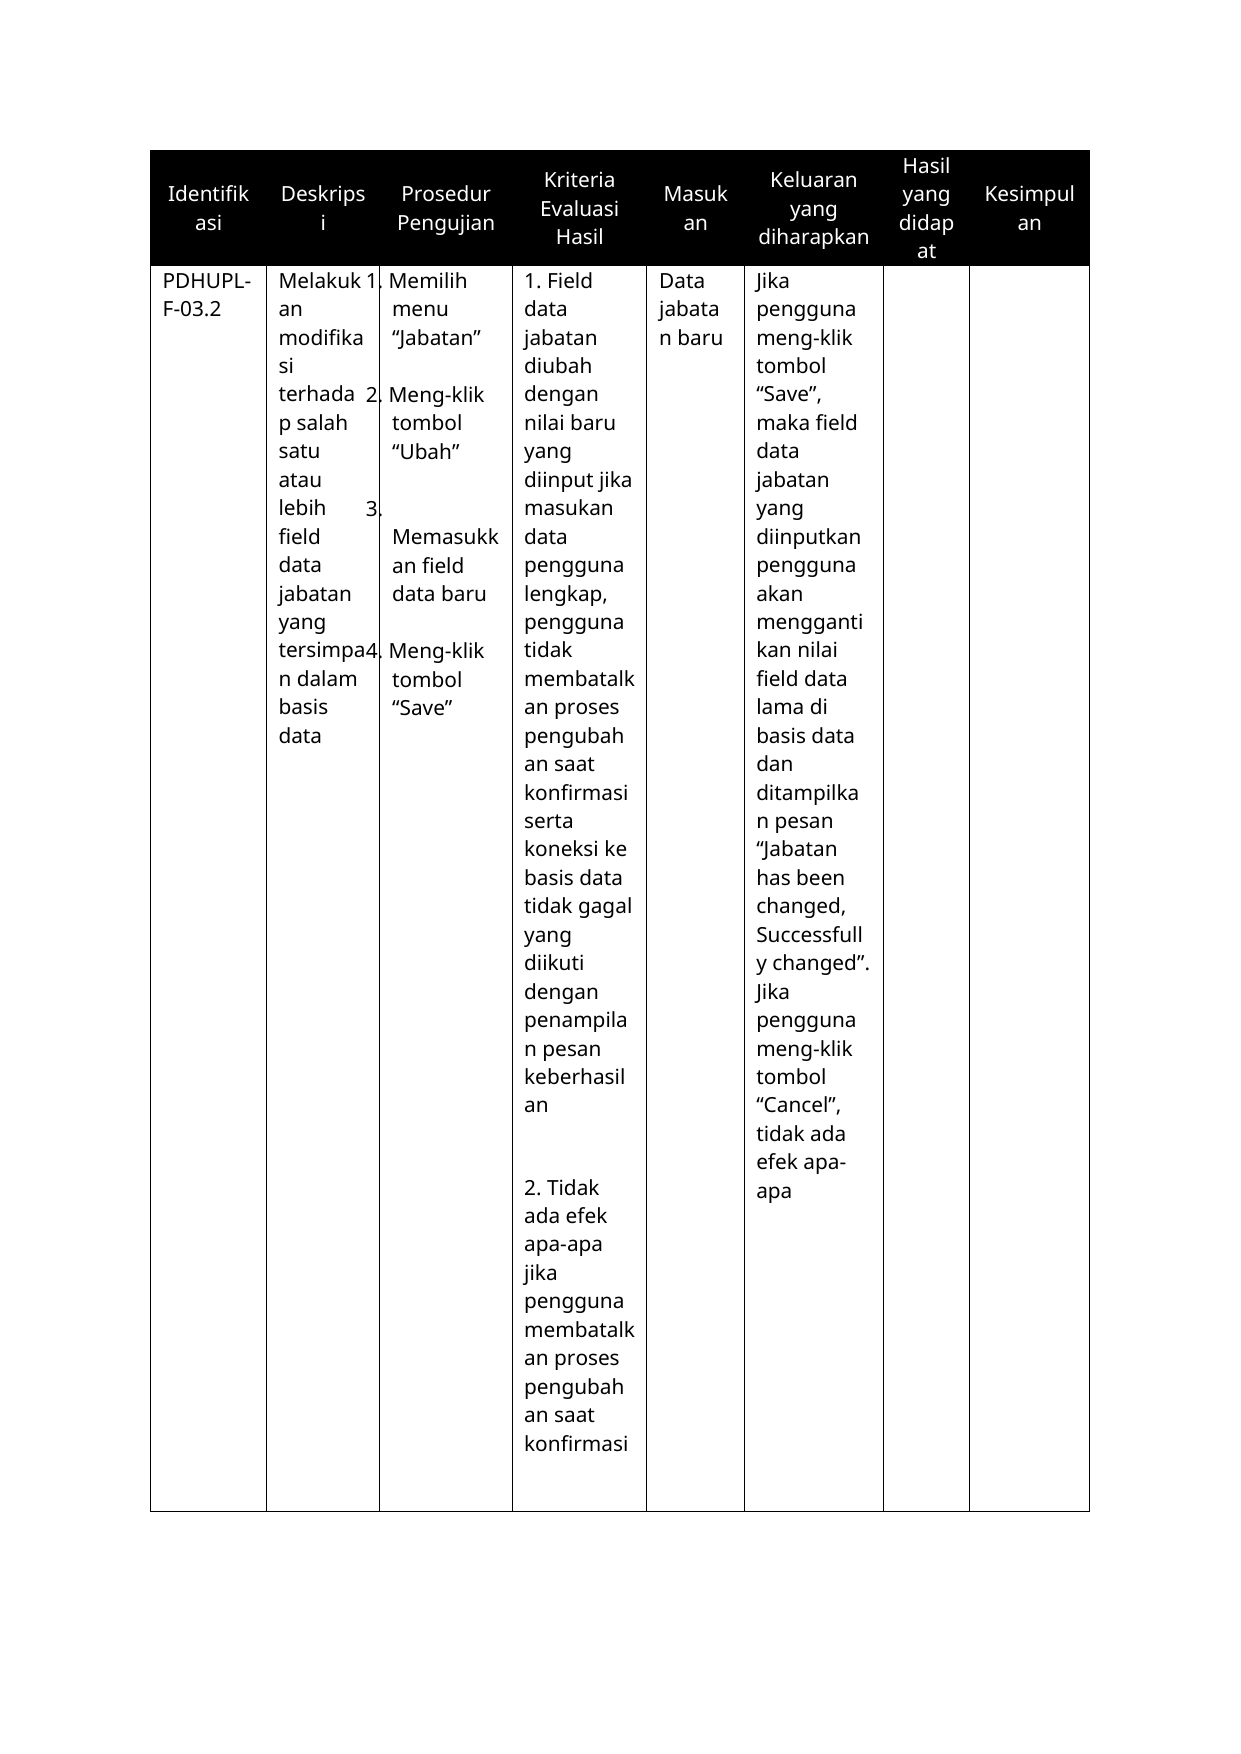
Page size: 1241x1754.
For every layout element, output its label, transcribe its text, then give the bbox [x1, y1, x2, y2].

table_header Identifikasi [151, 151, 266, 265]
table_cell 1. Field data jabatan diubah dengan nilai baru yang diinput jika masukan data pengguna lengkap, pengguna tidak membatalkan proses pengubahan saat konfirmasi serta koneksi ke basis data tidak gagal yang diikuti dengan penampilan pesan keberhasilan 2. Tidak ada efek apa-apa jika pengguna membatalkan proses pengubahan saat konfirmasi [513, 266, 646, 1511]
table_cell PDHUPL-F-03.2 [151, 266, 266, 1511]
table_cell 1. Memilih menu “Jabatan” 2. Meng-klik tombol “Ubah” 3. Memasukkan field data baru 4. Meng-klik tombol “Save” [380, 266, 512, 1511]
table_cell Data jabatan baru [647, 266, 744, 1511]
table_cell Jika pengguna meng-klik tombol “Save”, maka field data jabatan yang diinputkan pengguna akan menggantikan nilai field data lama di basis data dan ditampilkan pesan “Jabatan has been changed, Successfully changed”. Jika pengguna meng-klik tombol “Cancel”, tidak ada efek apa-apa [745, 266, 883, 1511]
table_header Deskripsi [267, 151, 379, 265]
table_header Masukan [647, 151, 744, 265]
table_header Kriteria Evaluasi Hasil [513, 151, 646, 265]
table_cell [970, 266, 1089, 1511]
table_header Kesimpulan [970, 151, 1089, 265]
table_header Keluaran yang diharapkan [745, 151, 883, 265]
table_header Hasil yang didapat [884, 151, 969, 265]
table_header Prosedur Pengujian [380, 151, 512, 265]
table_cell [884, 266, 969, 1511]
table_cell Melakukan modifikasi terhadap salah satu atau lebih field data jabatan yang tersimpan dalam basis data [267, 266, 379, 1511]
